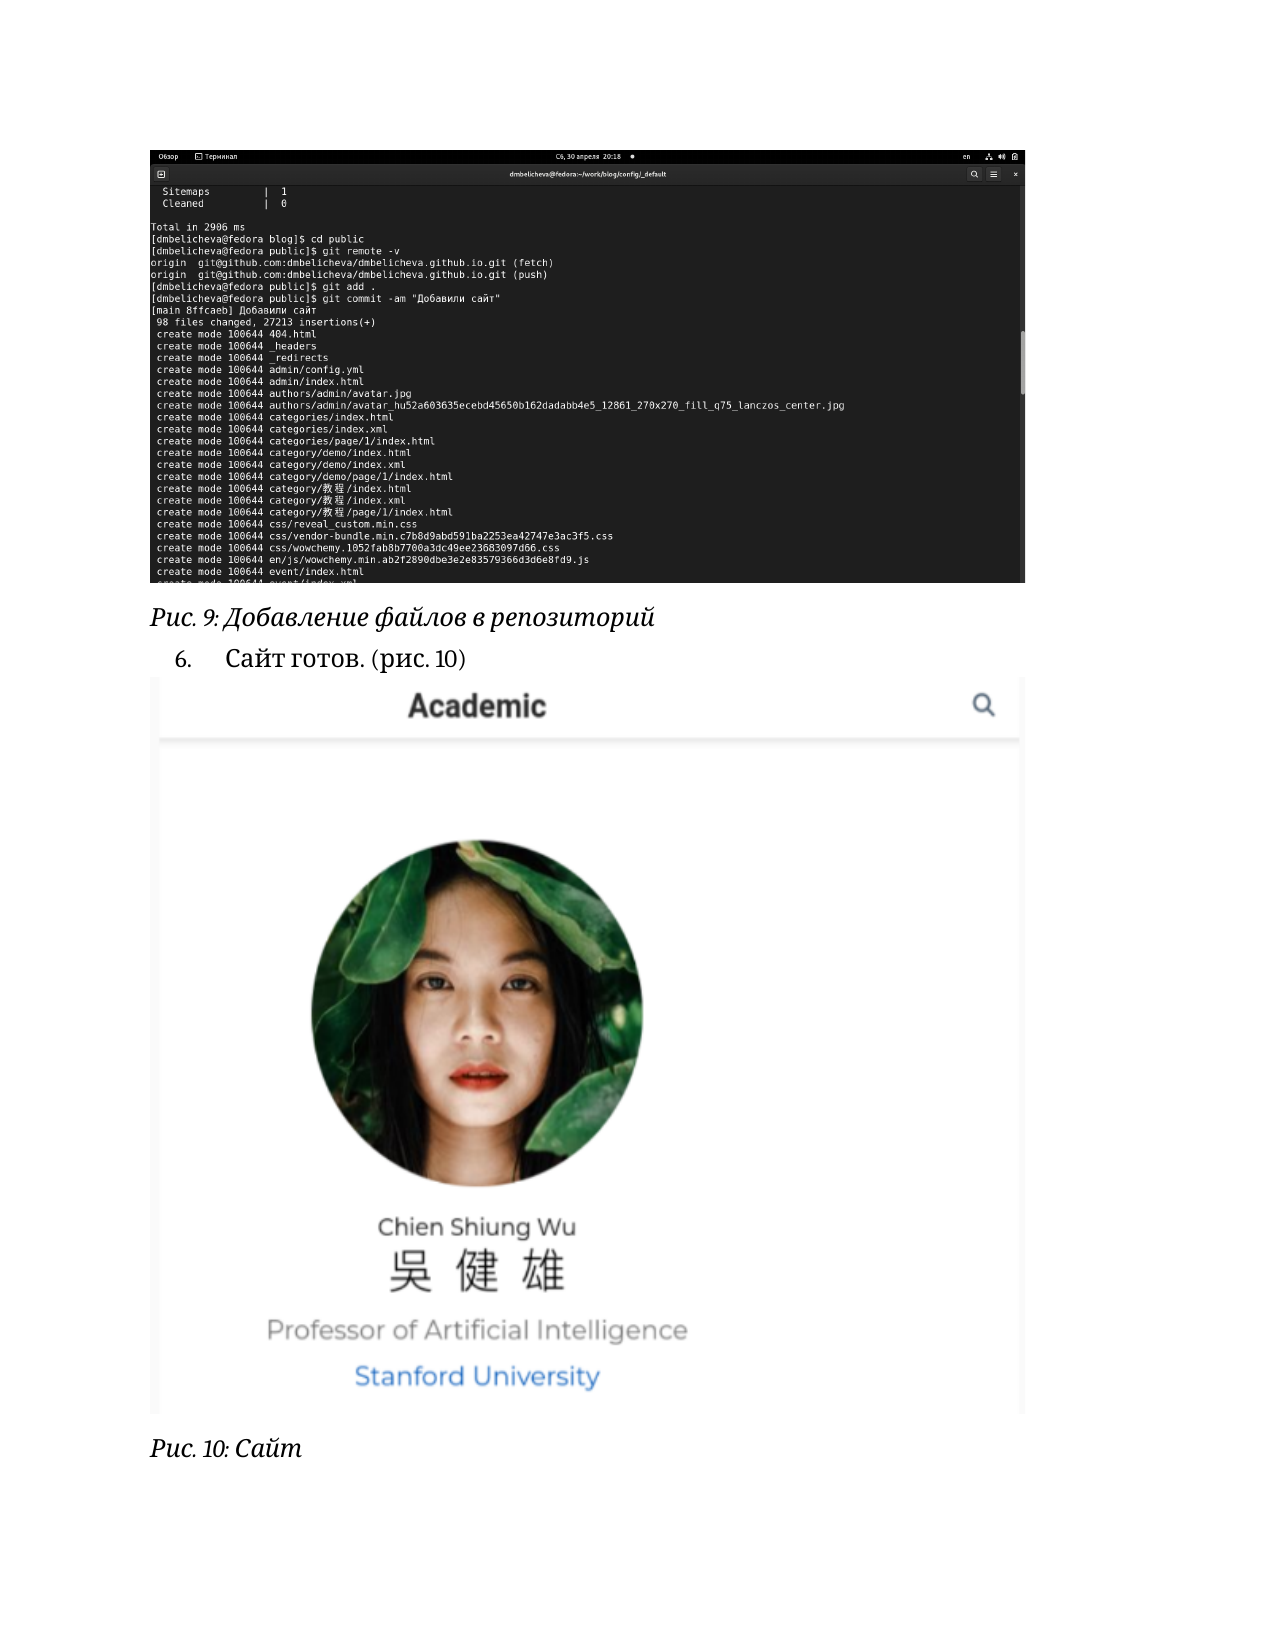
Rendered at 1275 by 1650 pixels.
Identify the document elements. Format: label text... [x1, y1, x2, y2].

picture [150, 677, 1025, 1414]
list Сайт готов. (рис. 10) [175, 645, 1125, 674]
picture [150, 150, 1025, 583]
text Рис. 9: Добавление файлов в репозиторий [150, 604, 1125, 632]
text Рис. 10: Сайт [150, 1434, 1125, 1463]
